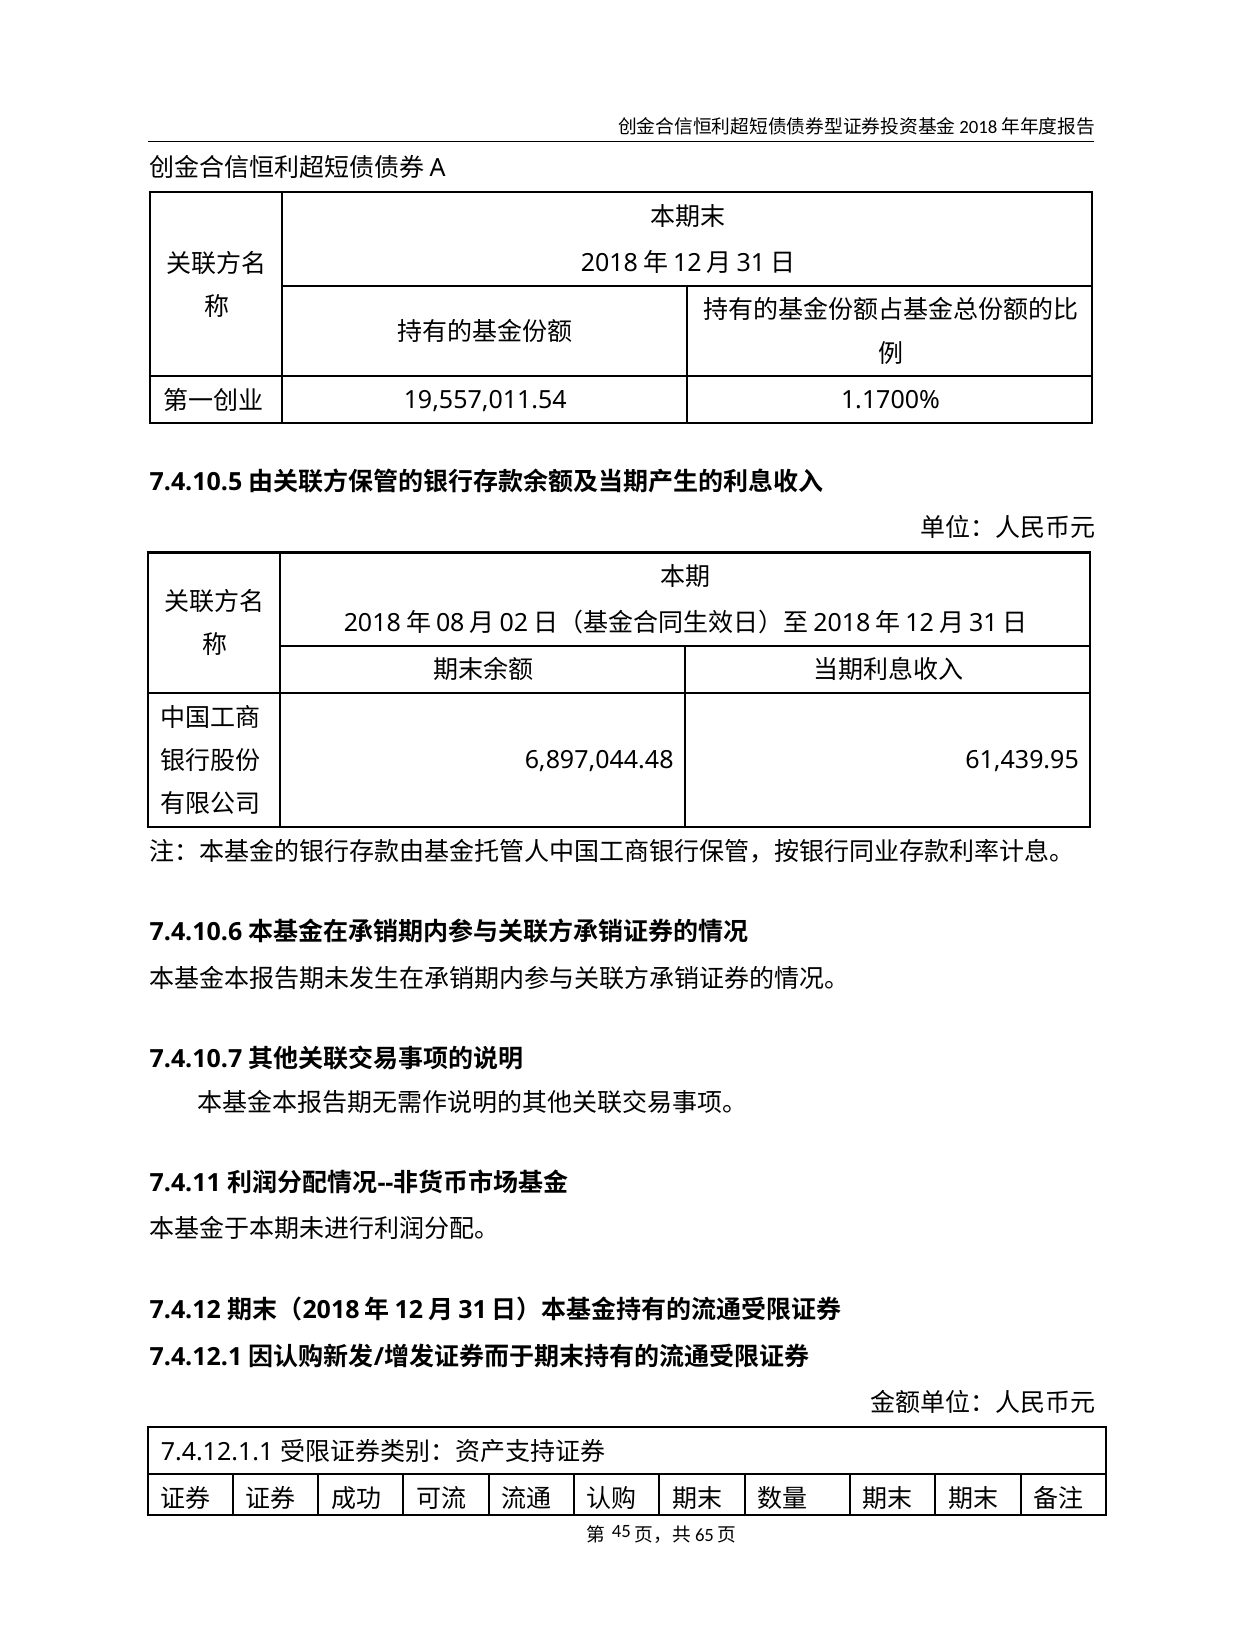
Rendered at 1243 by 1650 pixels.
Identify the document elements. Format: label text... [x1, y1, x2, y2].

table_cell 中国工商银行股份有限公司 [149, 694, 279, 826]
text 创金合信恒利超短债债券A [149, 148, 1094, 184]
table_cell 期末估值单价 [660, 1475, 744, 1514]
text 金额单位：人民币元 [149, 1382, 1094, 1419]
table_cell 1.1700% [688, 377, 1091, 422]
table_cell 数量(单位：张) [746, 1475, 849, 1514]
text 7.4.10.6 本基金在承销期内参与关联方承销证券的情况 [149, 912, 1094, 948]
text 注：本基金的银行存款由基金托管人中国工商银行保管，按银行同业存款利率计息。 [149, 831, 1094, 867]
text 7.4.10.5 由关联方保管的银行存款余额及当期产生的利息收入 [149, 461, 1094, 498]
table_header 关联方名称 [149, 554, 279, 692]
table_cell 持有的基金份额占基金总份额的比例 [688, 287, 1091, 375]
table_header 本期 2018年08月02日（基金合同生效日）至2018年12月31日 [281, 554, 1089, 645]
table_cell 19,557,011.54 [283, 377, 686, 422]
text 本基金本报告期未发生在承销期内参与关联方承销证券的情况。 [149, 958, 1094, 994]
text 单位：人民币元 [149, 508, 1094, 544]
text 7.4.12 期末（2018年12月31日）本基金持有的流通受限证券 [149, 1289, 1094, 1326]
table_cell 期末余额 [281, 647, 684, 692]
table_cell 期末估值总额 [936, 1475, 1020, 1514]
table_cell 当期利息收入 [686, 647, 1089, 692]
table_header 关联方名称 [151, 193, 281, 375]
table_cell 流通受限类型 [490, 1475, 573, 1514]
table_cell 认购价格 [575, 1475, 658, 1514]
table_header 本期末 2018年12月31日 [283, 193, 1091, 285]
table_cell 持有的基金份额 [283, 287, 686, 375]
table_cell 证券名称 [234, 1475, 317, 1514]
table_cell 第一创业 [151, 377, 281, 422]
text 7.4.12.1 因认购新发/增发证券而于期末持有的流通受限证券 [149, 1336, 1094, 1372]
table_header 7.4.12.1.1 受限证券类别：资产支持证券 [149, 1428, 1105, 1473]
text 7.4.10.7 其他关联交易事项的说明 [149, 1038, 1094, 1075]
text 7.4.11 利润分配情况--非货币市场基金 [149, 1162, 1094, 1199]
table_cell 可流通日 [404, 1475, 488, 1514]
table_cell 61,439.95 [686, 694, 1089, 826]
table_cell 6,897,044.48 [281, 694, 684, 826]
table_cell 证券代码 [149, 1475, 232, 1514]
table_cell 备注 [1022, 1475, 1105, 1514]
text 本基金于本期未进行利润分配。 [149, 1209, 1094, 1245]
text 本基金本报告期无需作说明的其他关联交易事项。 [148, 1082, 1094, 1118]
table_cell 期末成本总额 [851, 1475, 934, 1514]
table_cell 成功认购日 [319, 1475, 402, 1514]
